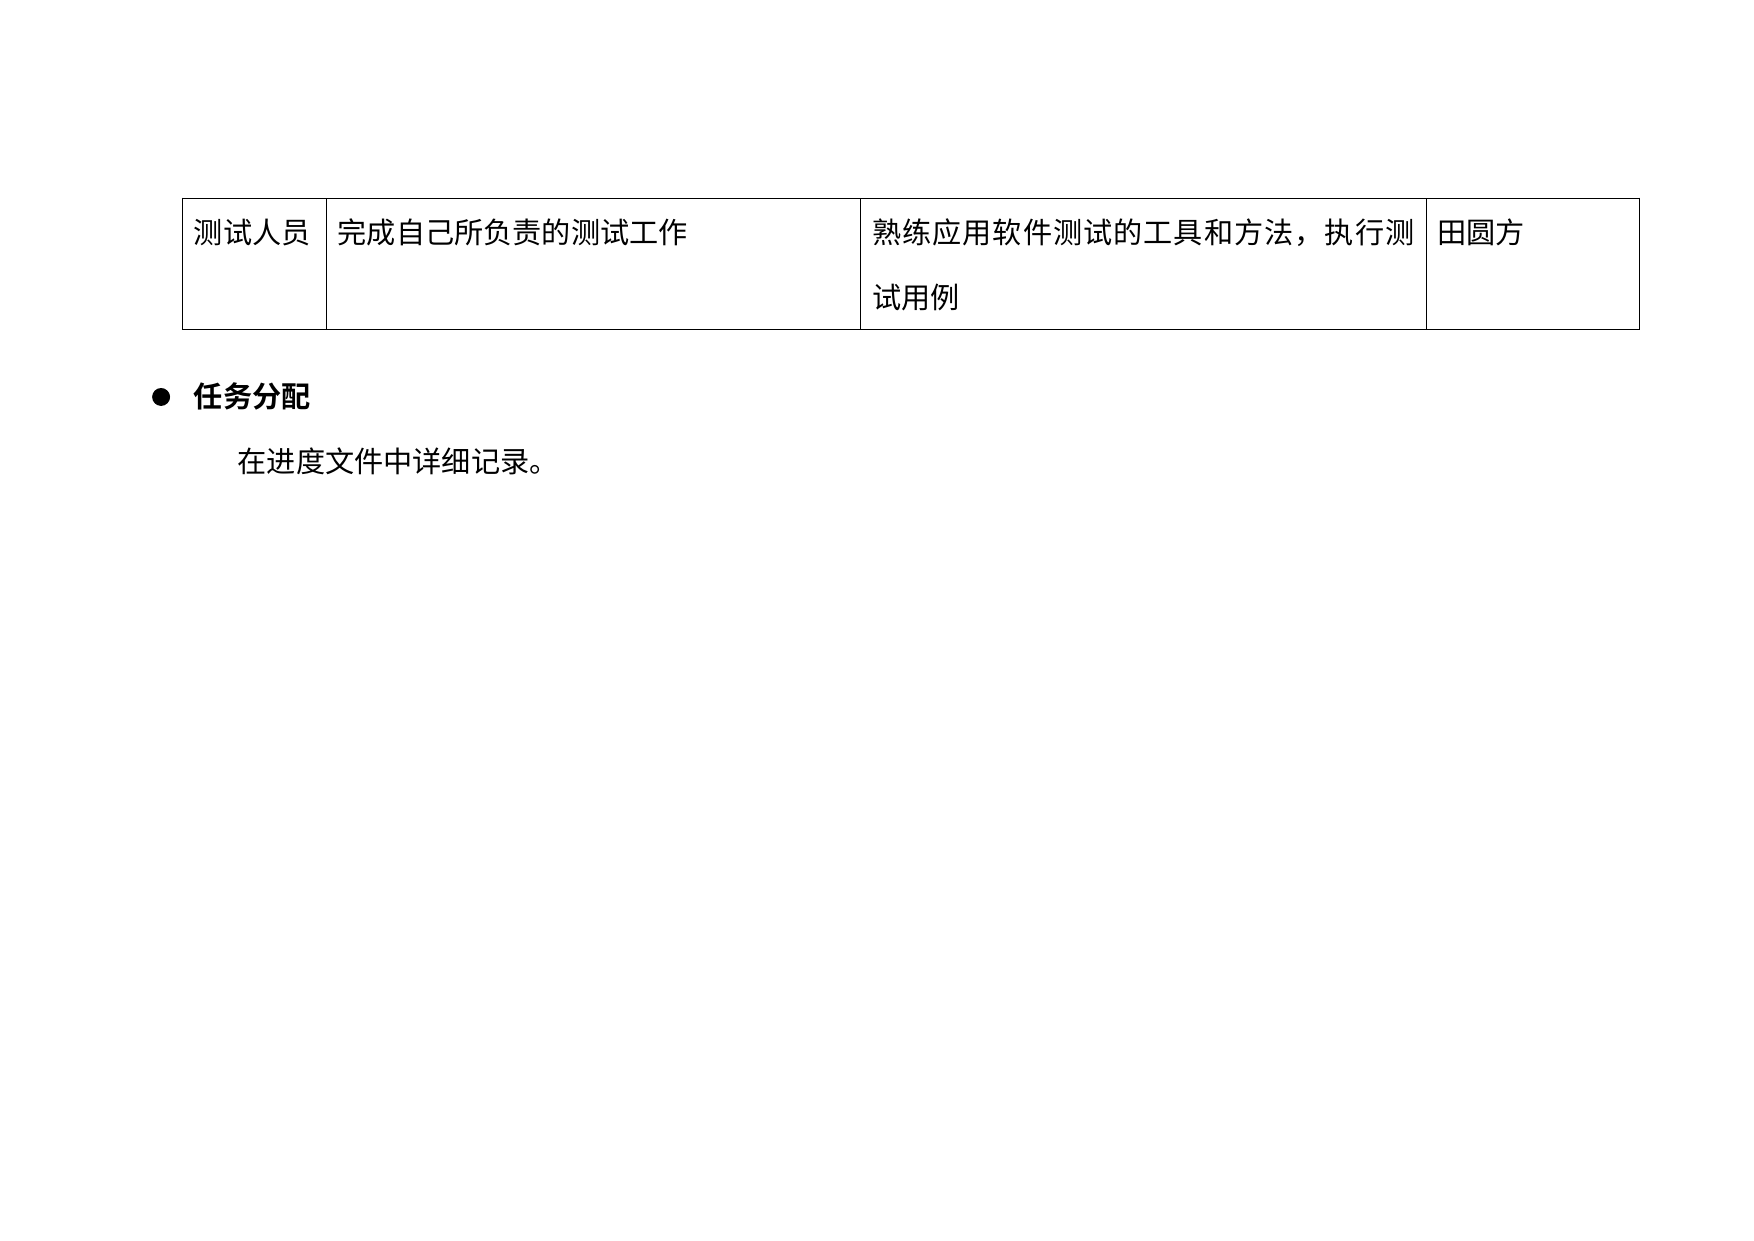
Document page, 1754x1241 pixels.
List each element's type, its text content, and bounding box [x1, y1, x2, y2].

table_cell 熟练应用软件测试的工具和方法，执行测试用例 [861, 199, 1426, 329]
table_cell 测试人员 [183, 199, 326, 329]
text 在进度文件中详细记录。 [237, 427, 1604, 492]
list 任务分配 [150, 362, 1604, 427]
table_cell 田圆方 [1427, 199, 1639, 329]
table_cell 完成自己所负责的测试工作 [327, 199, 860, 329]
